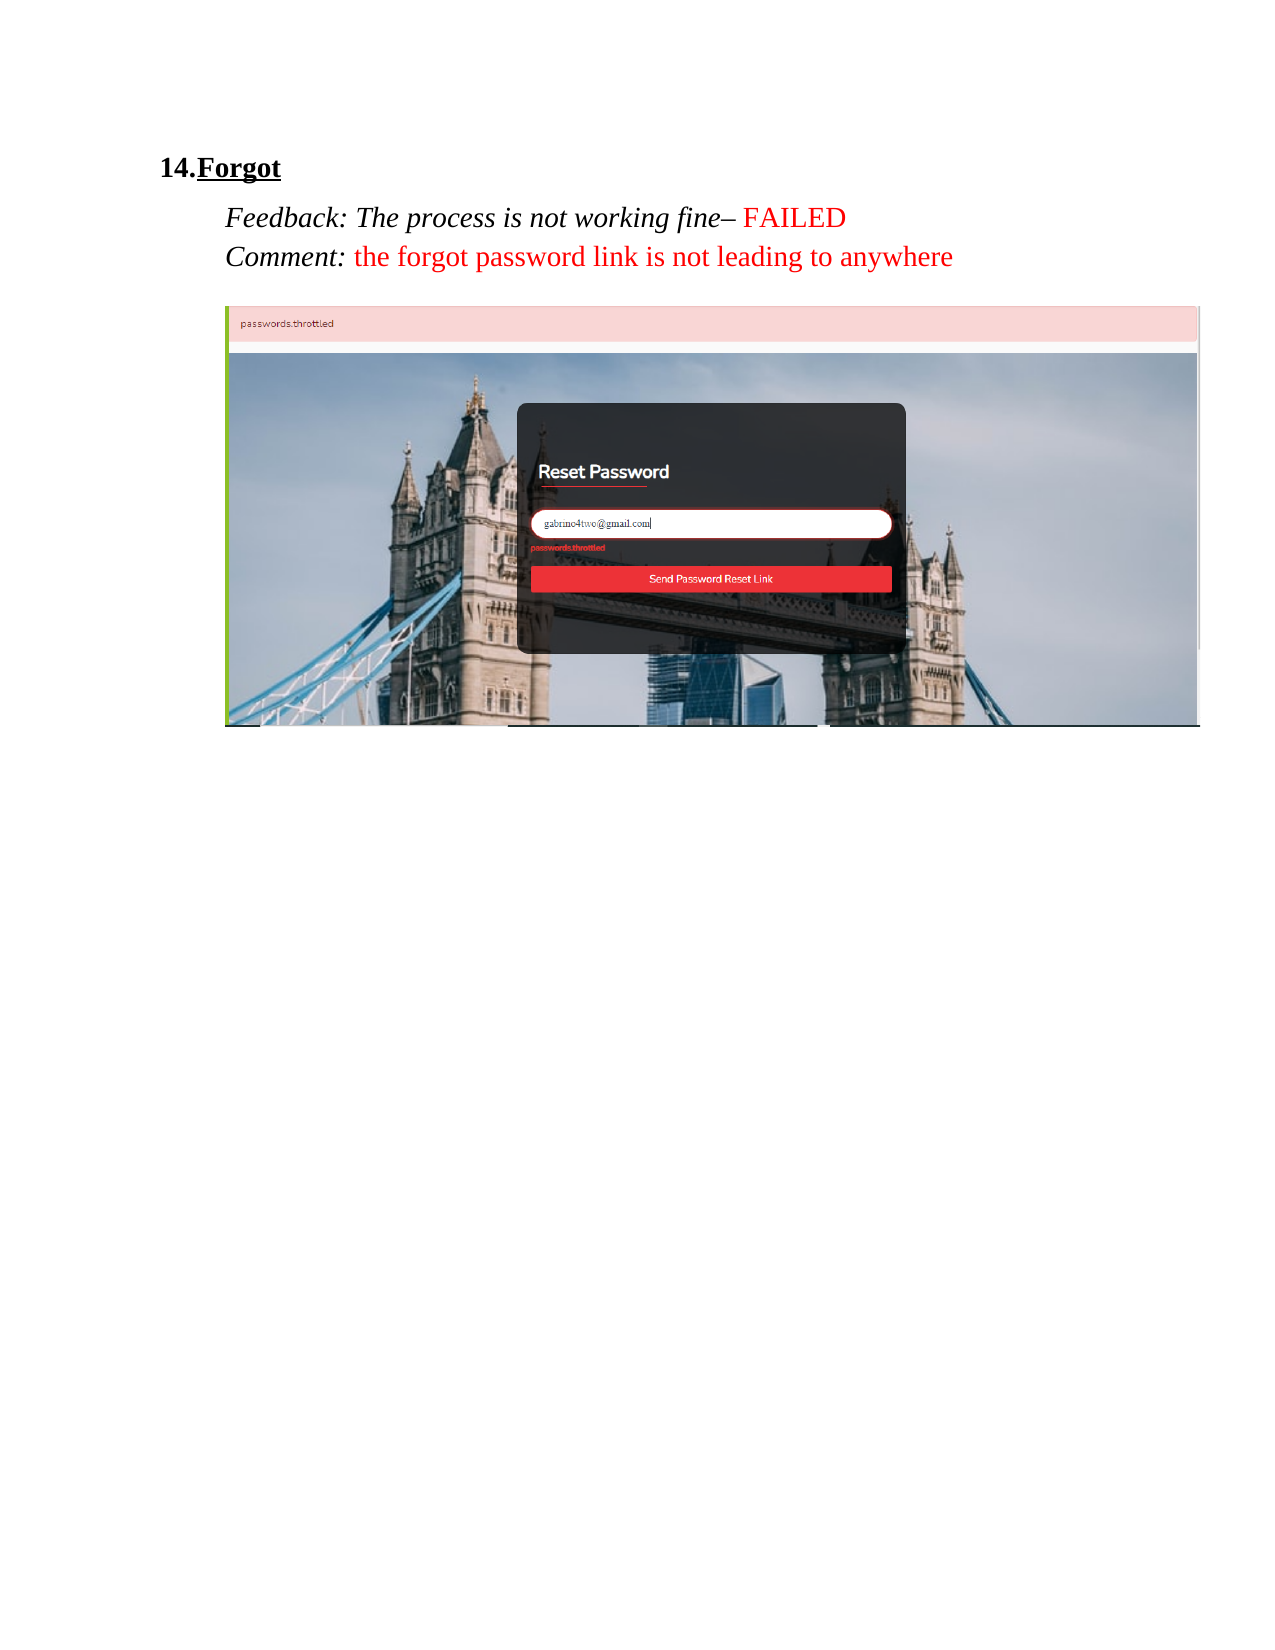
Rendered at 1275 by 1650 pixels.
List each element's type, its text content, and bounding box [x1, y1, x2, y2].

picture [225, 306, 1200, 727]
list Comment: the forgot password link is not leading to anywhere [225, 239, 1125, 272]
list Forgot [159, 150, 1125, 183]
list Feedback: The process is not working fine– FAILED [225, 200, 1125, 234]
